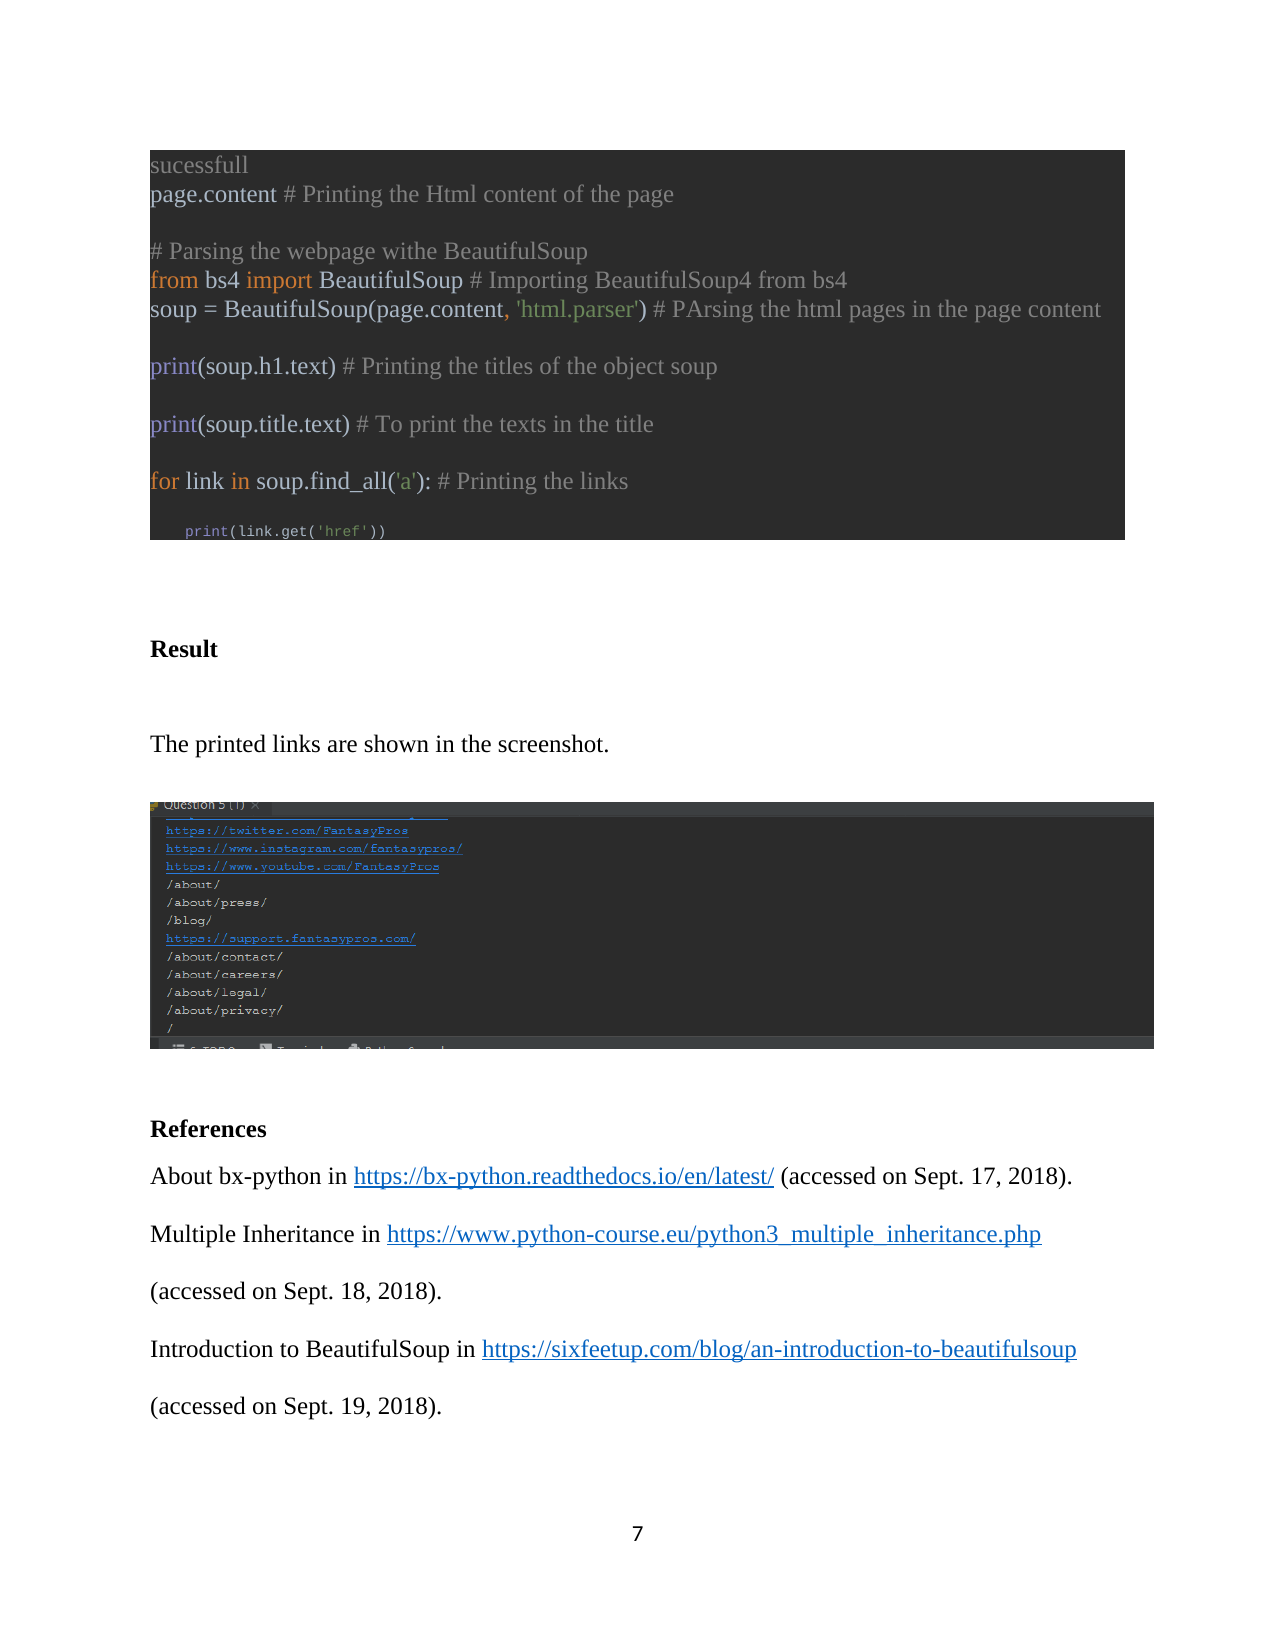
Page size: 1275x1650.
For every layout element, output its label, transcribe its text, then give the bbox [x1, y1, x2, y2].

text Multiple Inheritance in https://www.python-course.eu/python3_multiple_inheritance.php (accessed on Sept. 18, 2018). [150, 1219, 1125, 1305]
text References [150, 1114, 1125, 1143]
text Result [150, 634, 1125, 663]
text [150, 150, 1125, 540]
text Introduction to BeautifulSoup in https://sixfeetup.com/blog/an-introduction-to-beautifulsoup (accessed on Sept. 19, 2018). [150, 1334, 1125, 1420]
text About bx-python in https://bx-python.readthedocs.io/en/latest/ (accessed on Sept. 17, 2018). [150, 1161, 1125, 1190]
picture [150, 802, 1154, 1049]
text The printed links are shown in the screenshot. [150, 729, 1125, 757]
